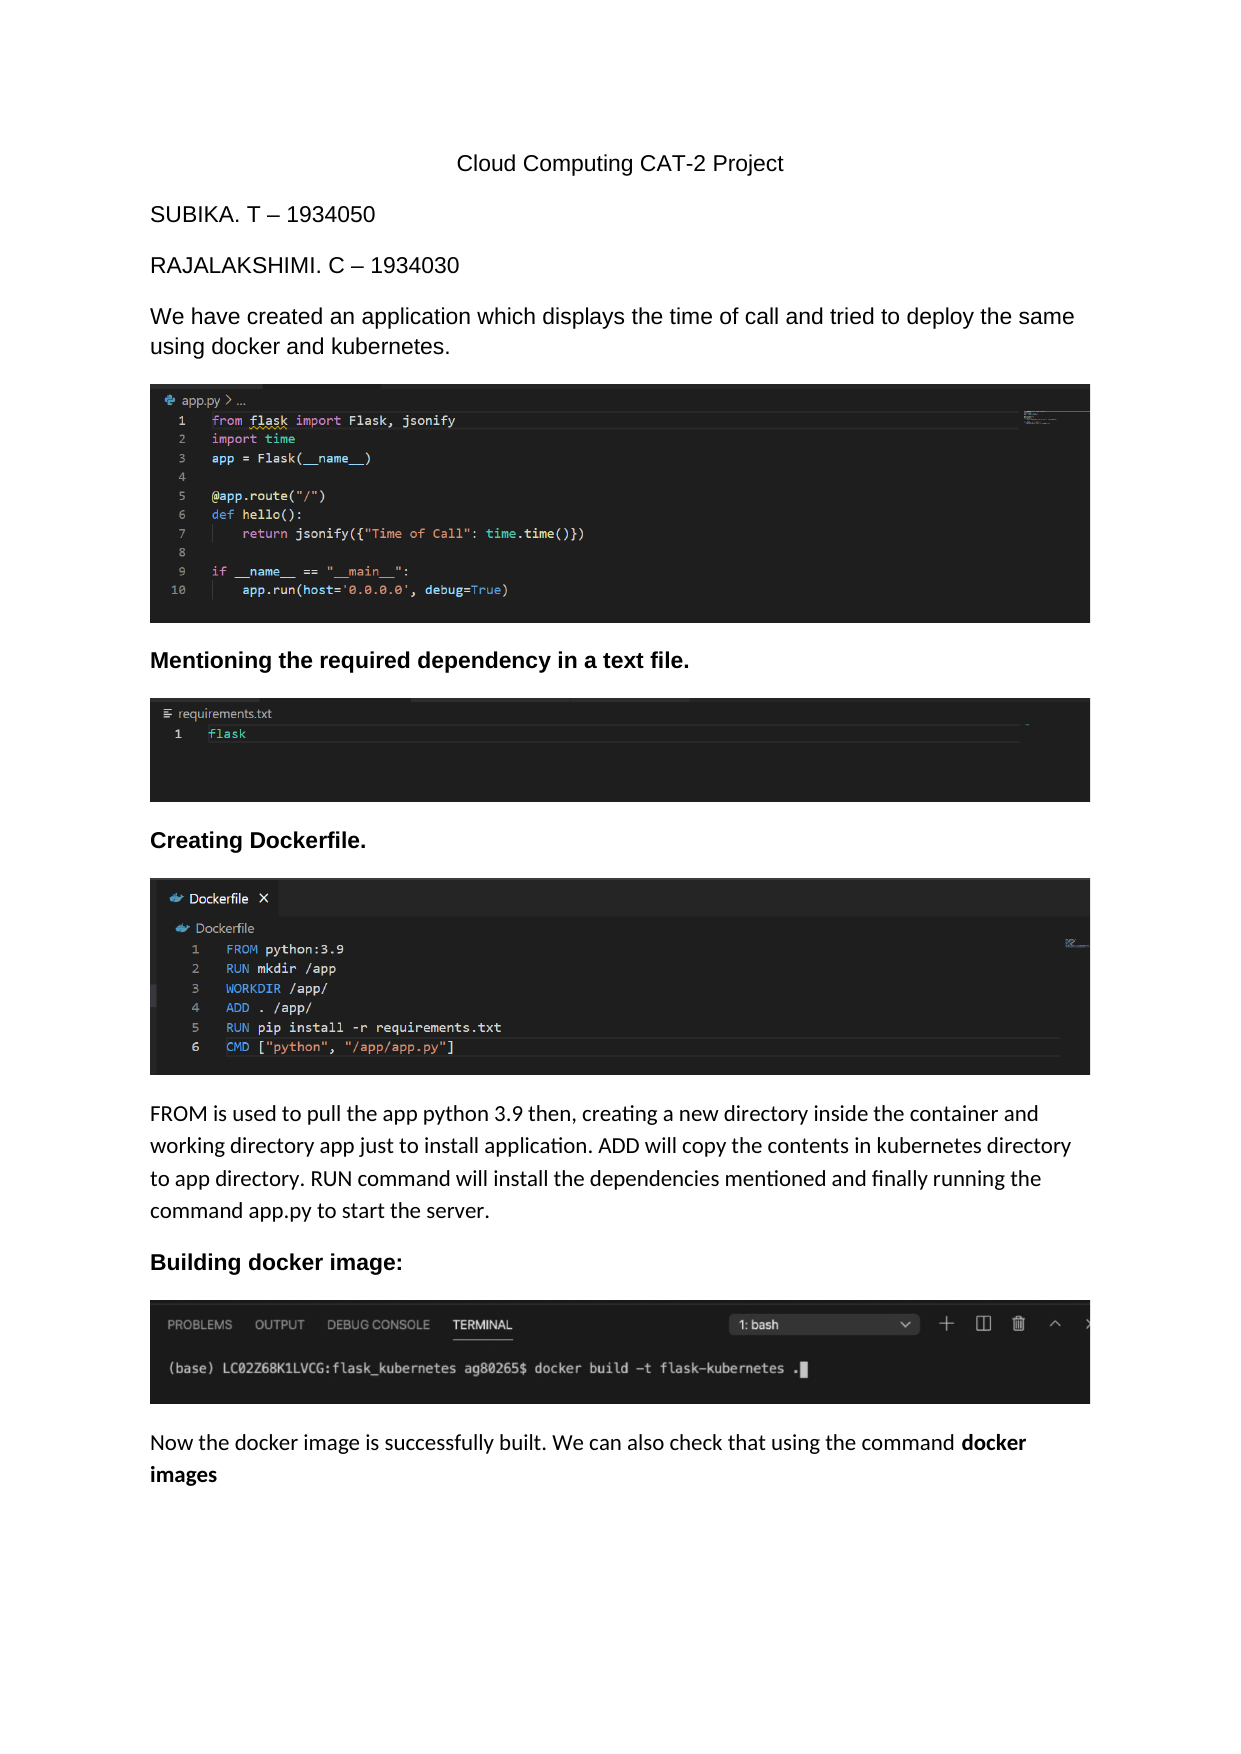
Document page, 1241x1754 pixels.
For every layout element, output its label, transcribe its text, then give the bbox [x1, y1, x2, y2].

text We have created an application which displays the time of call and tried to deploy the same using docker and kubernetes. [150, 303, 1090, 360]
picture [150, 698, 1091, 802]
text Building docker image: [150, 1249, 1090, 1275]
text Cloud Computing CAT-2 Project [150, 150, 1090, 176]
text Mentioning the required dependency in a text file. [150, 647, 1090, 674]
text Creating Dockerfile. [150, 827, 1090, 853]
picture [150, 1300, 1091, 1404]
text SUBIKA. T – 1934050 [150, 201, 1090, 227]
text Now the docker image is successfully built. We can also check that using the command docker images [150, 1428, 1090, 1488]
text FROM is used to pull the app python 3.9 then, creating a new directory inside the container and working directory app just to install application. ADD will copy the contents in kubernetes directory to app directory. RUN command will install the dependencies mentioned and finally running the command app.py to start the server. [150, 1099, 1090, 1224]
picture [150, 878, 1091, 1075]
text RAJALAKSHIMI. C – 1934030 [150, 252, 1090, 278]
picture [150, 384, 1091, 623]
